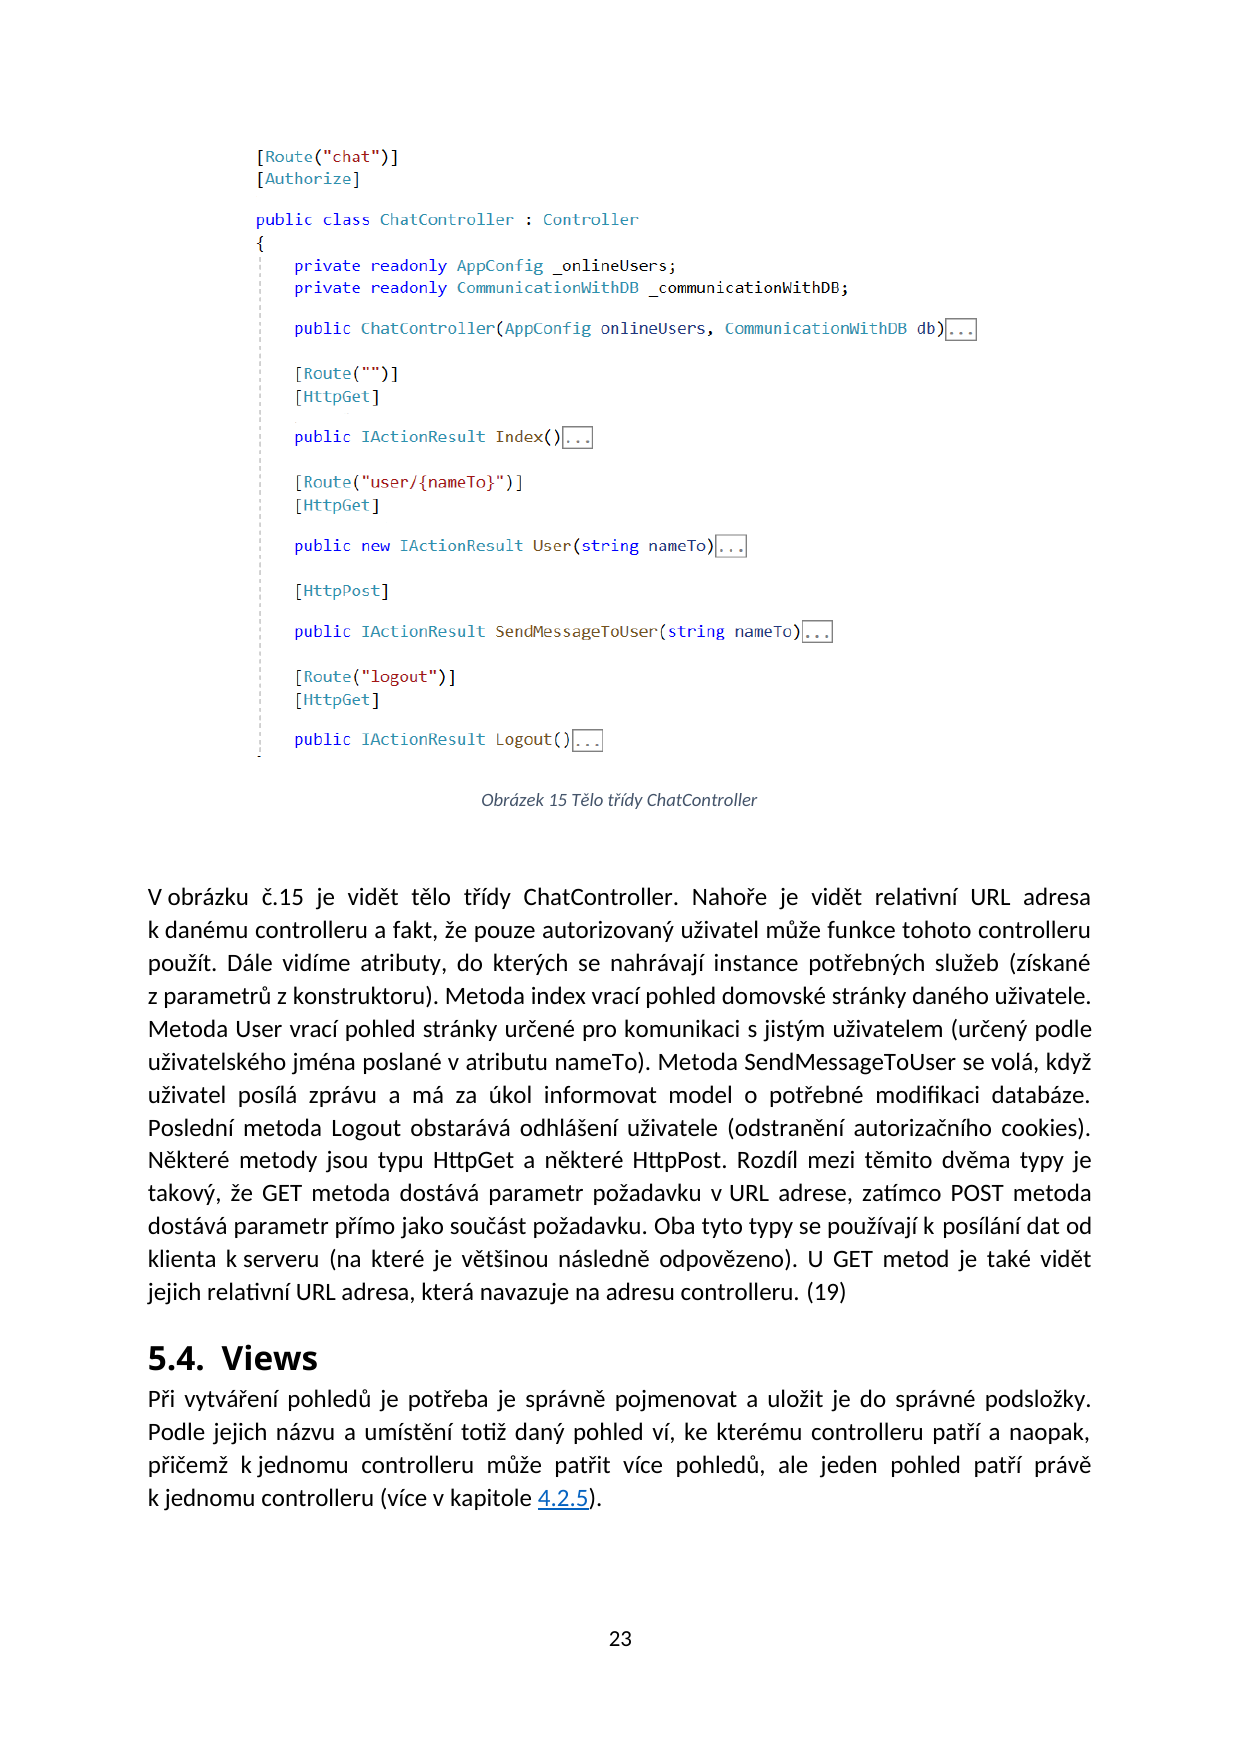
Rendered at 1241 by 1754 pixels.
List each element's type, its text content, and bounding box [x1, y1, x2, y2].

text Views [148, 1334, 1093, 1380]
text V obrázku č.15 je vidět tělo třídy ChatController. Nahoře je vidět relativní URL adresa k danému controlleru a fakt, že pouze autorizovaný uživatel může funkce tohoto controlleru použít. Dále vidíme atributy, do kterých se nahrávají instance potřebných služeb (získané z parametrů z konstruktoru). Metoda index vrací pohled domovské stránky daného uživatele. Metoda User vrací pohled stránky určené pro komunikaci s jistým uživatelem (určený podle uživatelského jména poslané v atributu nameTo). Metoda SendMessageToUser se volá, když uživatel posílá zprávu a má za úkol informovat model o potřebné modifikaci databáze. Poslední metoda Logout obstarává odhlášení uživatele (odstranění autorizačního cookies). Některé metody jsou typu HttpGet a některé HttpPost. Rozdíl mezi těmito dvěma typy je takový, že GET metoda dostává parametr požadavku v URL adrese, zatímco POST metoda dostává parametr přímo jako součást požadavku. Oba tyto typy se používají k posílání dat od klienta k serveru (na které je většinou následně odpovězeno). U GET metod je také vidět jejich relativní URL adresa, která navazuje na adresu controlleru. [148, 881, 1093, 1307]
picture [251, 147, 990, 769]
text Při vytváření pohledů je potřeba je správně pojmenovat a uložit je do správné podsložky. Podle jejich názvu a umístění totiž daný pohled ví, ke kterému controlleru patří a naopak, přičemž k jednomu controlleru může patřit více pohledů, ale jeden pohled patří právě k jednomu controlleru (více v kapitole 4.2.5). [148, 1383, 1093, 1512]
